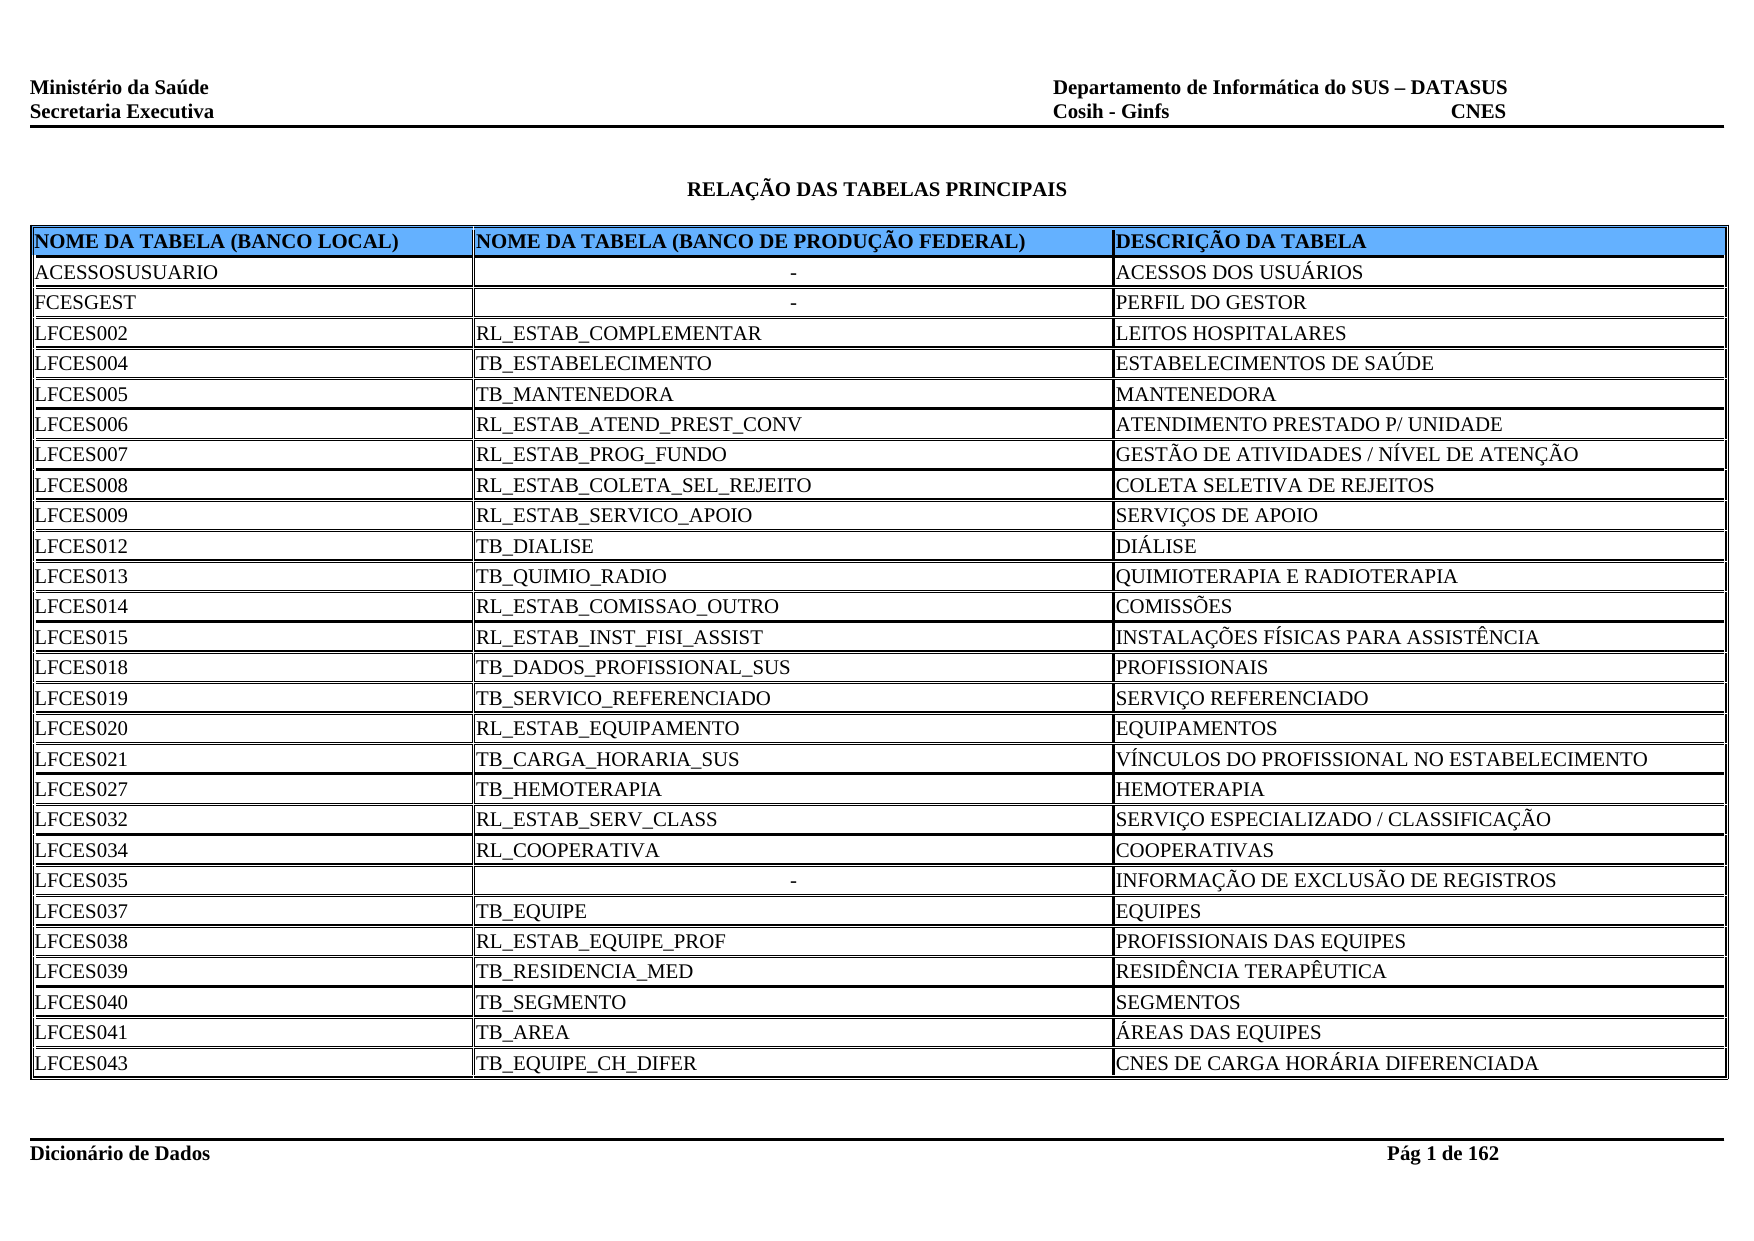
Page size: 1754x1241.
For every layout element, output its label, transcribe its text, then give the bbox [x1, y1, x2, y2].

table_cell RL_ESTAB_PROG_FUNDO [475, 441, 1112, 468]
table_cell TB_DADOS_PROFISSIONAL_SUS [475, 654, 1112, 681]
table_cell - [475, 867, 1112, 894]
table_cell RL_ESTAB_COMISSAO_OUTRO [475, 593, 1112, 620]
table_cell TB_DIALISE [475, 532, 1112, 559]
table_cell ATENDIMENTO PRESTADO P/ UNIDADE [1115, 407, 1725, 437]
table_cell LEITOS HOSPITALARES [1113, 316, 1727, 346]
table_cell COLETA SELETIVA DE REJEITOS [1115, 468, 1727, 498]
table_cell TB_MANTENEDORA [475, 380, 1112, 407]
table_cell LFCES008 [32, 468, 472, 498]
table_header NOME DA TABELA (BANCO DE PRODUÇÃO FEDERAL) [474, 228, 1113, 255]
table_cell RL_ESTAB_EQUIPAMENTO [475, 715, 1112, 742]
table_cell HEMOTERAPIA [1115, 772, 1725, 802]
table_cell TB_ESTABELECIMENTO [475, 350, 1112, 377]
table_cell RL_ESTAB_SERV_CLASS [475, 806, 1112, 833]
table_cell ÁREAS DAS EQUIPES [1115, 1015, 1726, 1046]
table_cell FCESGEST [34, 285, 472, 316]
table_cell LFCES035 [34, 863, 472, 894]
table_cell SEGMENTOS [1115, 985, 1725, 1015]
table_cell RL_ESTAB_EQUIPE_PROF [475, 928, 1112, 954]
table_cell RESIDÊNCIA TERAPÊUTICA [1115, 955, 1726, 985]
table_cell RL_ESTAB_COLETA_SEL_REJEITO [475, 471, 1112, 498]
table_cell RL_ESTAB_SERVICO_APOIO [475, 502, 1112, 529]
table_cell TB_EQUIPE_CH_DIFER [474, 1049, 1113, 1076]
table_cell LFCES021 [32, 742, 473, 772]
table_cell TB_AREA [475, 1019, 1112, 1046]
table_cell INSTALAÇÕES FÍSICAS PARA ASSISTÊNCIA [1115, 620, 1725, 650]
table_cell PROFISSIONAIS DAS EQUIPES [1115, 924, 1726, 954]
table_cell LFCES009 [34, 498, 472, 529]
table_cell LFCES004 [34, 346, 472, 377]
table_cell LFCES019 [32, 681, 473, 711]
table_cell - [475, 289, 1112, 316]
table_cell LFCES015 [34, 620, 472, 650]
table_cell LFCES002 [32, 316, 473, 346]
table_cell TB_HEMOTERAPIA [475, 775, 1112, 802]
table_cell TB_SERVICO_REFERENCIADO [475, 684, 1112, 711]
table_cell TB_QUIMIO_RADIO [475, 563, 1112, 589]
table_cell LFCES014 [34, 590, 472, 620]
table_header DESCRIÇÃO DA TABELA [1113, 228, 1725, 255]
table_cell TB_RESIDENCIA_MED [475, 958, 1112, 985]
table_cell SERVIÇO REFERENCIADO [1113, 681, 1727, 711]
table_cell ESTABELECIMENTOS DE SAÚDE [1115, 346, 1726, 377]
table_cell TB_CARGA_HORARIA_SUS [475, 745, 1112, 772]
table_cell SERVIÇOS DE APOIO [1115, 498, 1726, 529]
table_cell RL_ESTAB_ATEND_PREST_CONV [475, 410, 1112, 437]
table_cell COOPERATIVAS [1115, 833, 1727, 863]
table_cell CNES DE CARGA HORÁRIA DIFERENCIADA [1113, 1046, 1727, 1076]
table_cell EQUIPAMENTOS [1115, 711, 1726, 742]
table_cell MANTENEDORA [1113, 377, 1727, 407]
table_cell LFCES012 [32, 529, 473, 559]
table_cell LFCES006 [34, 407, 472, 437]
table_cell LFCES007 [34, 438, 472, 468]
table_cell EQUIPES [1113, 894, 1727, 924]
table_cell LFCES020 [34, 711, 472, 742]
table_cell LFCES018 [34, 650, 472, 681]
table_cell LFCES037 [32, 894, 473, 924]
table_cell - [475, 258, 1112, 285]
table_cell VÍNCULOS DO PROFISSIONAL NO ESTABELECIMENTO [1113, 742, 1727, 772]
table_cell RL_ESTAB_COMPLEMENTAR [475, 319, 1112, 346]
table_cell LFCES040 [34, 985, 472, 1015]
table_cell LFCES041 [34, 1015, 472, 1046]
table_cell COMISSÕES [1115, 590, 1726, 620]
table_cell INFORMAÇÃO DE EXCLUSÃO DE REGISTROS [1115, 863, 1726, 894]
table_cell SERVIÇO ESPECIALIZADO / CLASSIFICAÇÃO [1115, 803, 1726, 833]
table_cell ACESSOSUSUARIO [34, 255, 472, 285]
table_cell LFCES034 [32, 833, 472, 863]
table_cell DIÁLISE [1113, 529, 1727, 559]
table_cell GESTÃO DE ATIVIDADES / NÍVEL DE ATENÇÃO [1115, 438, 1726, 468]
title RELAÇÃO DAS TABELAS PRINCIPAIS [29, 176, 1724, 201]
table_cell LFCES039 [34, 955, 472, 985]
table_cell LFCES013 [34, 559, 472, 589]
table_cell LFCES005 [32, 377, 473, 407]
table_cell TB_EQUIPE [475, 897, 1112, 924]
table_cell LFCES027 [34, 772, 472, 802]
table_header NOME DA TABELA (BANCO LOCAL) [34, 228, 473, 255]
table_cell RL_ESTAB_INST_FISI_ASSIST [475, 623, 1112, 650]
table_cell QUIMIOTERAPIA E RADIOTERAPIA [1115, 559, 1726, 589]
table_cell LFCES043 [32, 1046, 473, 1076]
table_cell TB_SEGMENTO [475, 988, 1112, 1015]
table_cell LFCES032 [34, 803, 472, 833]
table_cell LFCES038 [34, 924, 472, 954]
table_cell PROFISSIONAIS [1115, 650, 1726, 681]
table_cell PERFIL DO GESTOR [1115, 285, 1726, 316]
table_cell RL_COOPERATIVA [475, 836, 1112, 863]
table_cell ACESSOS DOS USUÁRIOS [1115, 255, 1725, 285]
